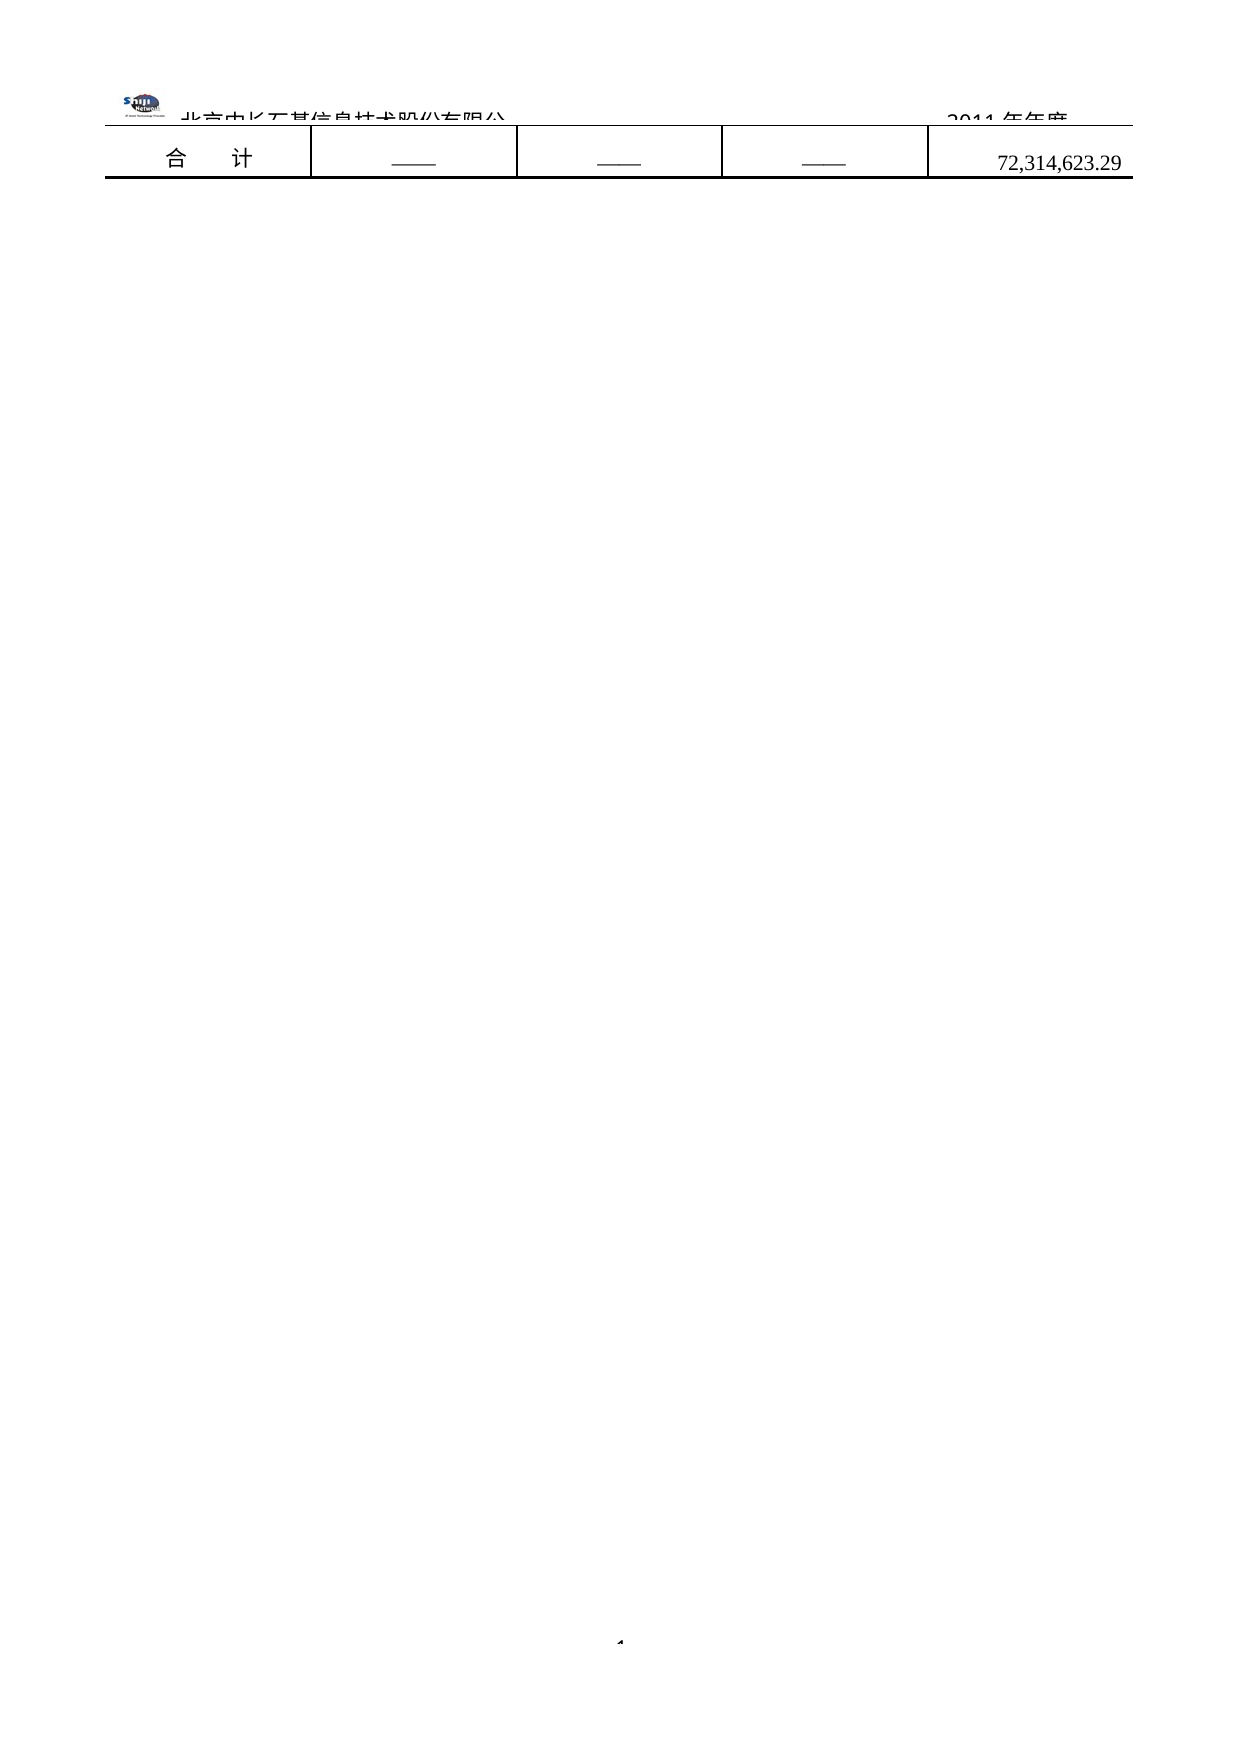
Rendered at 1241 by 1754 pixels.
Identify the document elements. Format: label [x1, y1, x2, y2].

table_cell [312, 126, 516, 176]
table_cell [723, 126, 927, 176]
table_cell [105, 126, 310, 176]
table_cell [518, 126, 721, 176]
picture [118, 88, 172, 123]
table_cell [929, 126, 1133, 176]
